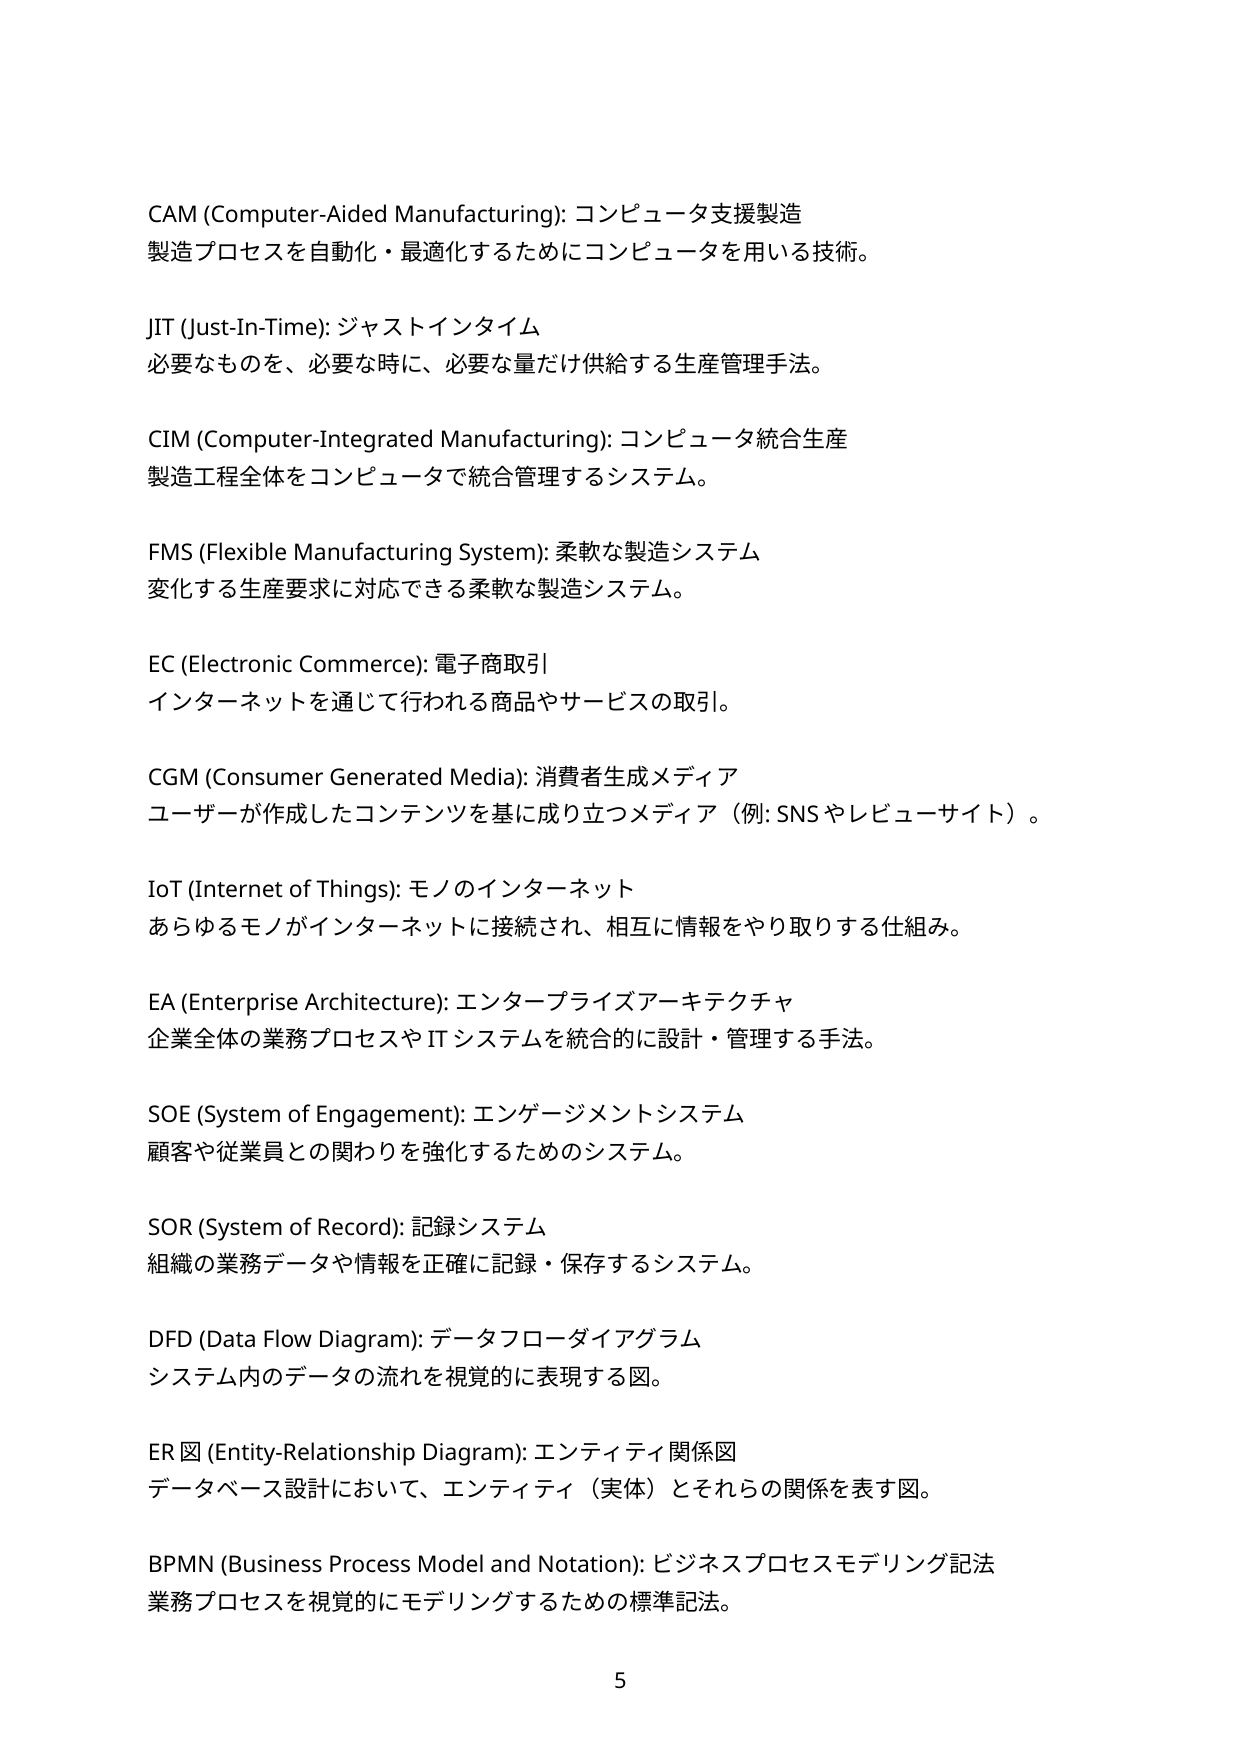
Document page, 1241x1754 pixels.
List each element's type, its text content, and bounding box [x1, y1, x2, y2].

text データベース設計において、エンティティ（実体）とそれらの関係を表す図。 [148, 1469, 1093, 1506]
text 製造工程全体をコンピュータで統合管理するシステム。 [148, 456, 1093, 494]
text FMS (Flexible Manufacturing System): 柔軟な製造システム [148, 531, 1093, 569]
text SOR (System of Record): 記録システム [148, 1206, 1093, 1244]
text EA (Enterprise Architecture): エンタープライズアーキテクチャ [148, 981, 1093, 1019]
text CGM (Consumer Generated Media): 消費者生成メディア [148, 756, 1093, 794]
text BPMN (Business Process Model and Notation): ビジネスプロセスモデリング記法 [148, 1544, 1093, 1581]
text JIT (Just-In-Time): ジャストインタイム [148, 306, 1093, 344]
text 必要なものを、必要な時に、必要な量だけ供給する生産管理手法。 [148, 344, 1093, 381]
text CAM (Computer-Aided Manufacturing): コンピュータ支援製造 [148, 194, 1093, 231]
text 製造プロセスを自動化・最適化するためにコンピュータを用いる技術。 [148, 231, 1093, 269]
text 業務プロセスを視覚的にモデリングするための標準記法。 [148, 1581, 1093, 1619]
text IoT (Internet of Things): モノのインターネット [148, 869, 1093, 906]
text インターネットを通じて行われる商品やサービスの取引。 [148, 681, 1093, 719]
text SOE (System of Engagement): エンゲージメントシステム [148, 1094, 1093, 1131]
text 変化する生産要求に対応できる柔軟な製造システム。 [148, 569, 1093, 606]
text CIM (Computer-Integrated Manufacturing): コンピュータ統合生産 [148, 419, 1093, 456]
text あらゆるモノがインターネットに接続され、相互に情報をやり取りする仕組み。 [148, 906, 1093, 944]
text 組織の業務データや情報を正確に記録・保存するシステム。 [148, 1244, 1093, 1281]
text 企業全体の業務プロセスやITシステムを統合的に設計・管理する手法。 [148, 1019, 1093, 1056]
text ER図 (Entity-Relationship Diagram): エンティティ関係図 [148, 1431, 1093, 1469]
text システム内のデータの流れを視覚的に表現する図。 [148, 1356, 1093, 1394]
text DFD (Data Flow Diagram): データフローダイアグラム [148, 1319, 1093, 1356]
text EC (Electronic Commerce): 電子商取引 [148, 644, 1093, 681]
text 顧客や従業員との関わりを強化するためのシステム。 [148, 1131, 1093, 1169]
text ユーザーが作成したコンテンツを基に成り立つメディア（例: SNSやレビューサイト）。 [148, 794, 1093, 831]
